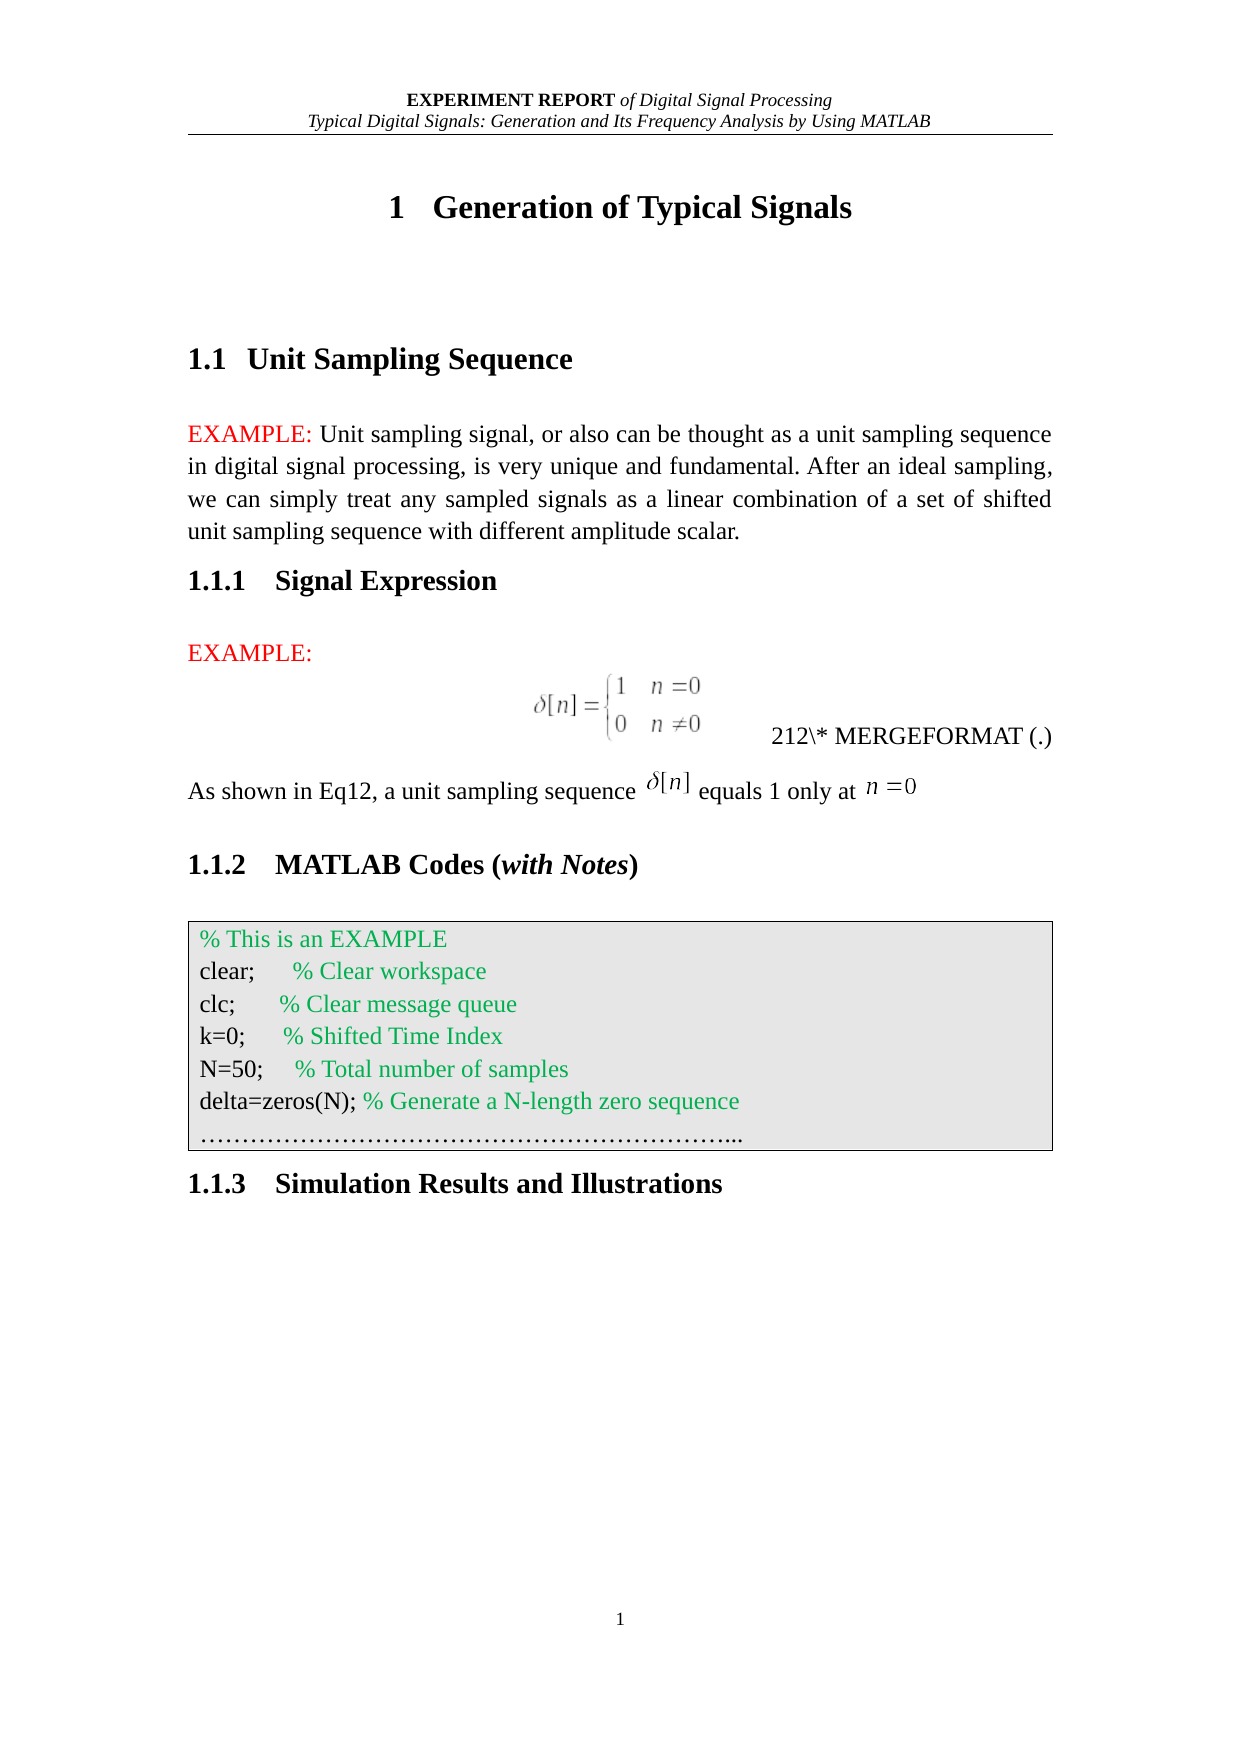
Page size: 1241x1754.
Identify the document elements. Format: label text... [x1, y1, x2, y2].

text EXAMPLE: [187, 637, 1053, 669]
text EXAMPLE: Unit sampling signal, or also can be thought as a unit sampling sequence in digital signal processing, is very unique and fundamental. After an ideal sampling, we can simply treat any sampled signals as a linear combination of a set of shifted unit sampling sequence with different amplitude scalar. [187, 417, 1053, 547]
subtitle Unit Sampling Sequence [187, 326, 1053, 391]
table_header % This is an EXAMPLE clear; % Clear workspace clc; % Clear message queue k=0; % Shifted Time Index N=50; % Total number of samples delta=zeros(N); % Generate a N-length zero sequence ………………………………………………………... [189, 922, 1052, 1149]
subtitle Simulation Results and Illustrations [187, 1151, 1053, 1216]
subtitle MATLAB Codes (with Notes) [187, 832, 1053, 897]
subtitle Signal Expression [187, 547, 1053, 612]
text As shown in Eq, a unit sampling sequence equals 1 only at [187, 767, 1053, 832]
subtitle Generation of Typical Signals [187, 174, 1053, 239]
